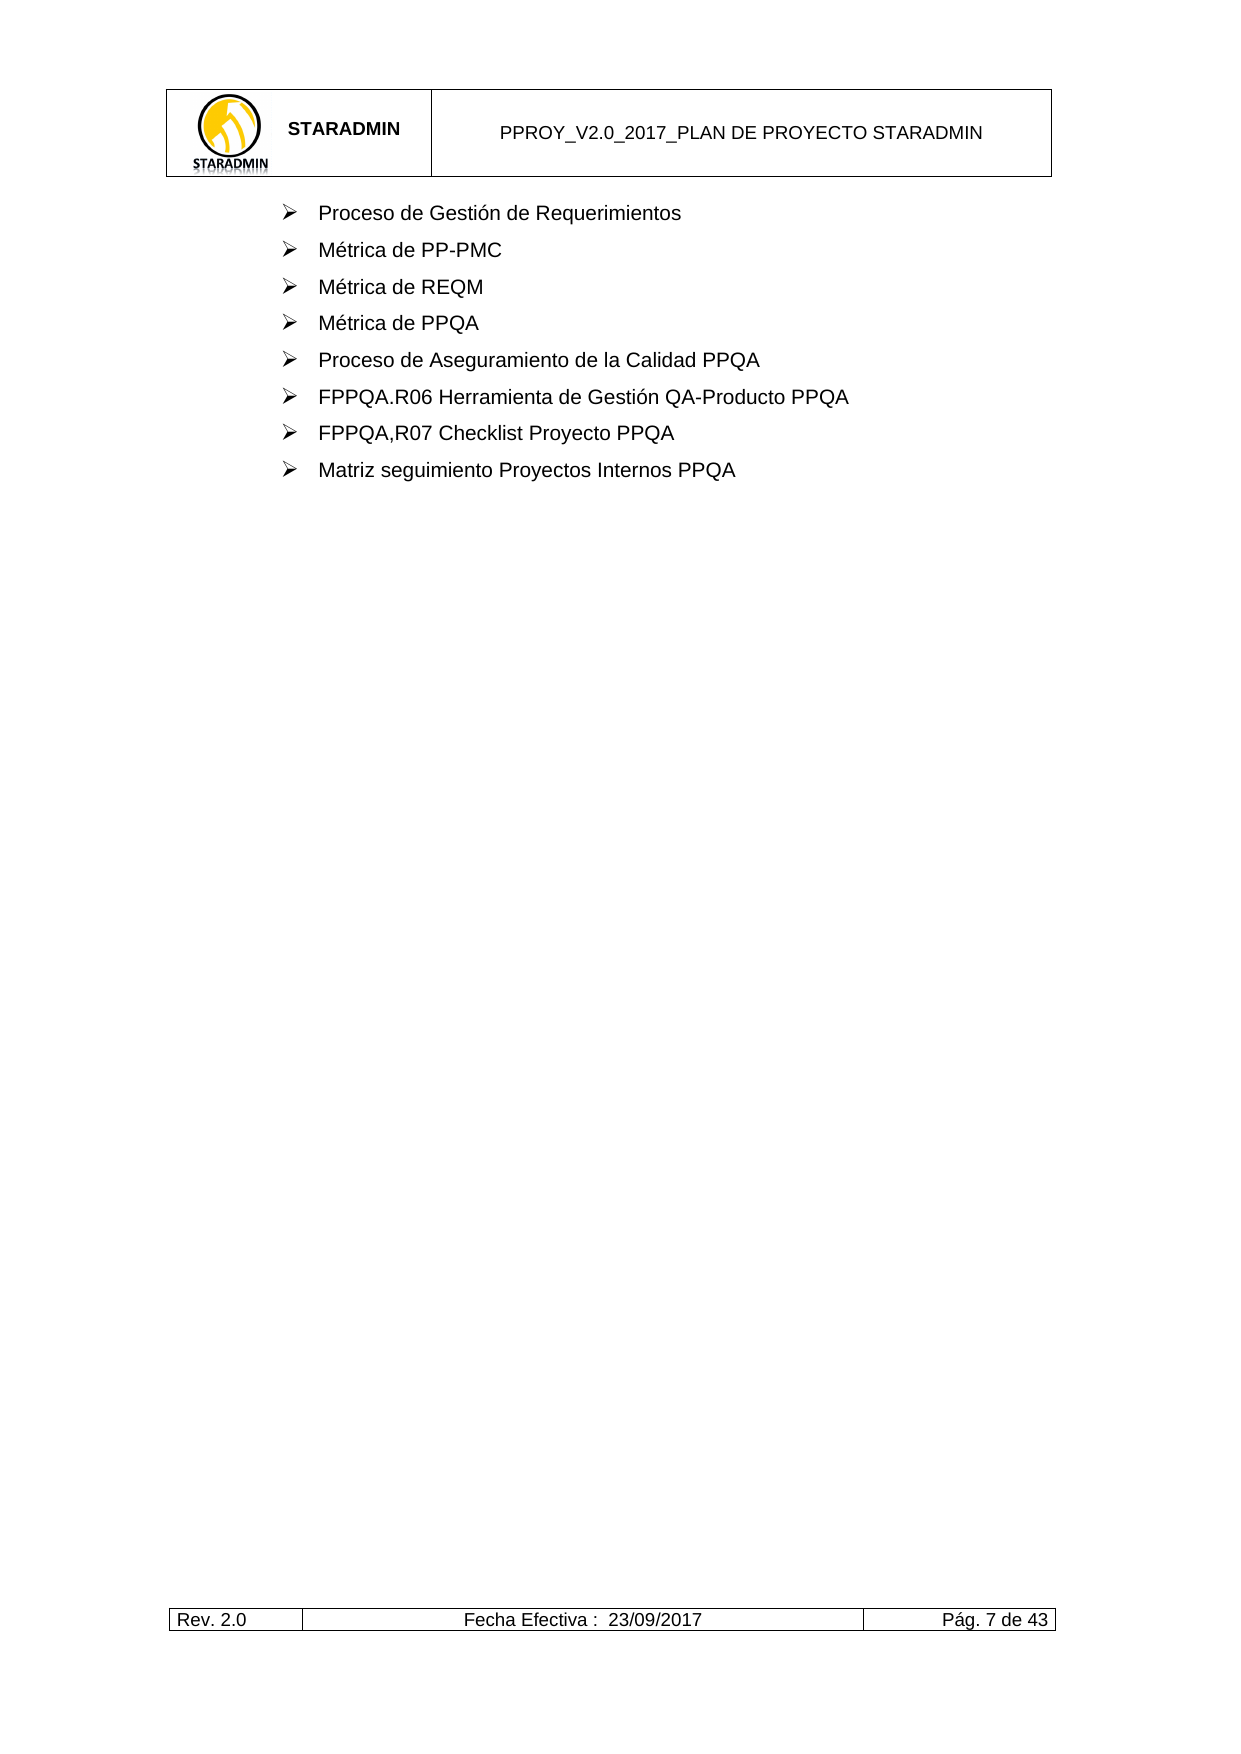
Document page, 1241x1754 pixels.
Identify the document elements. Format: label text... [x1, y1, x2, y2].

list Métrica de PP-PMC [281, 238, 1063, 262]
list Métrica de PPQA [281, 311, 1063, 336]
picture [189, 92, 272, 176]
list Matriz seguimiento Proyectos Internos PPQA [281, 458, 1063, 482]
list Proceso de Gestión de Requerimientos [281, 201, 1063, 226]
list Proceso de Aseguramiento de la Calidad PPQA [281, 348, 1063, 372]
list FPPQA.R06 Herramienta de Gestión QA-Producto PPQA [281, 384, 1063, 409]
list FPPQA,R07 Checklist Proyecto PPQA [281, 421, 1063, 446]
list Métrica de REQM [281, 274, 1063, 299]
